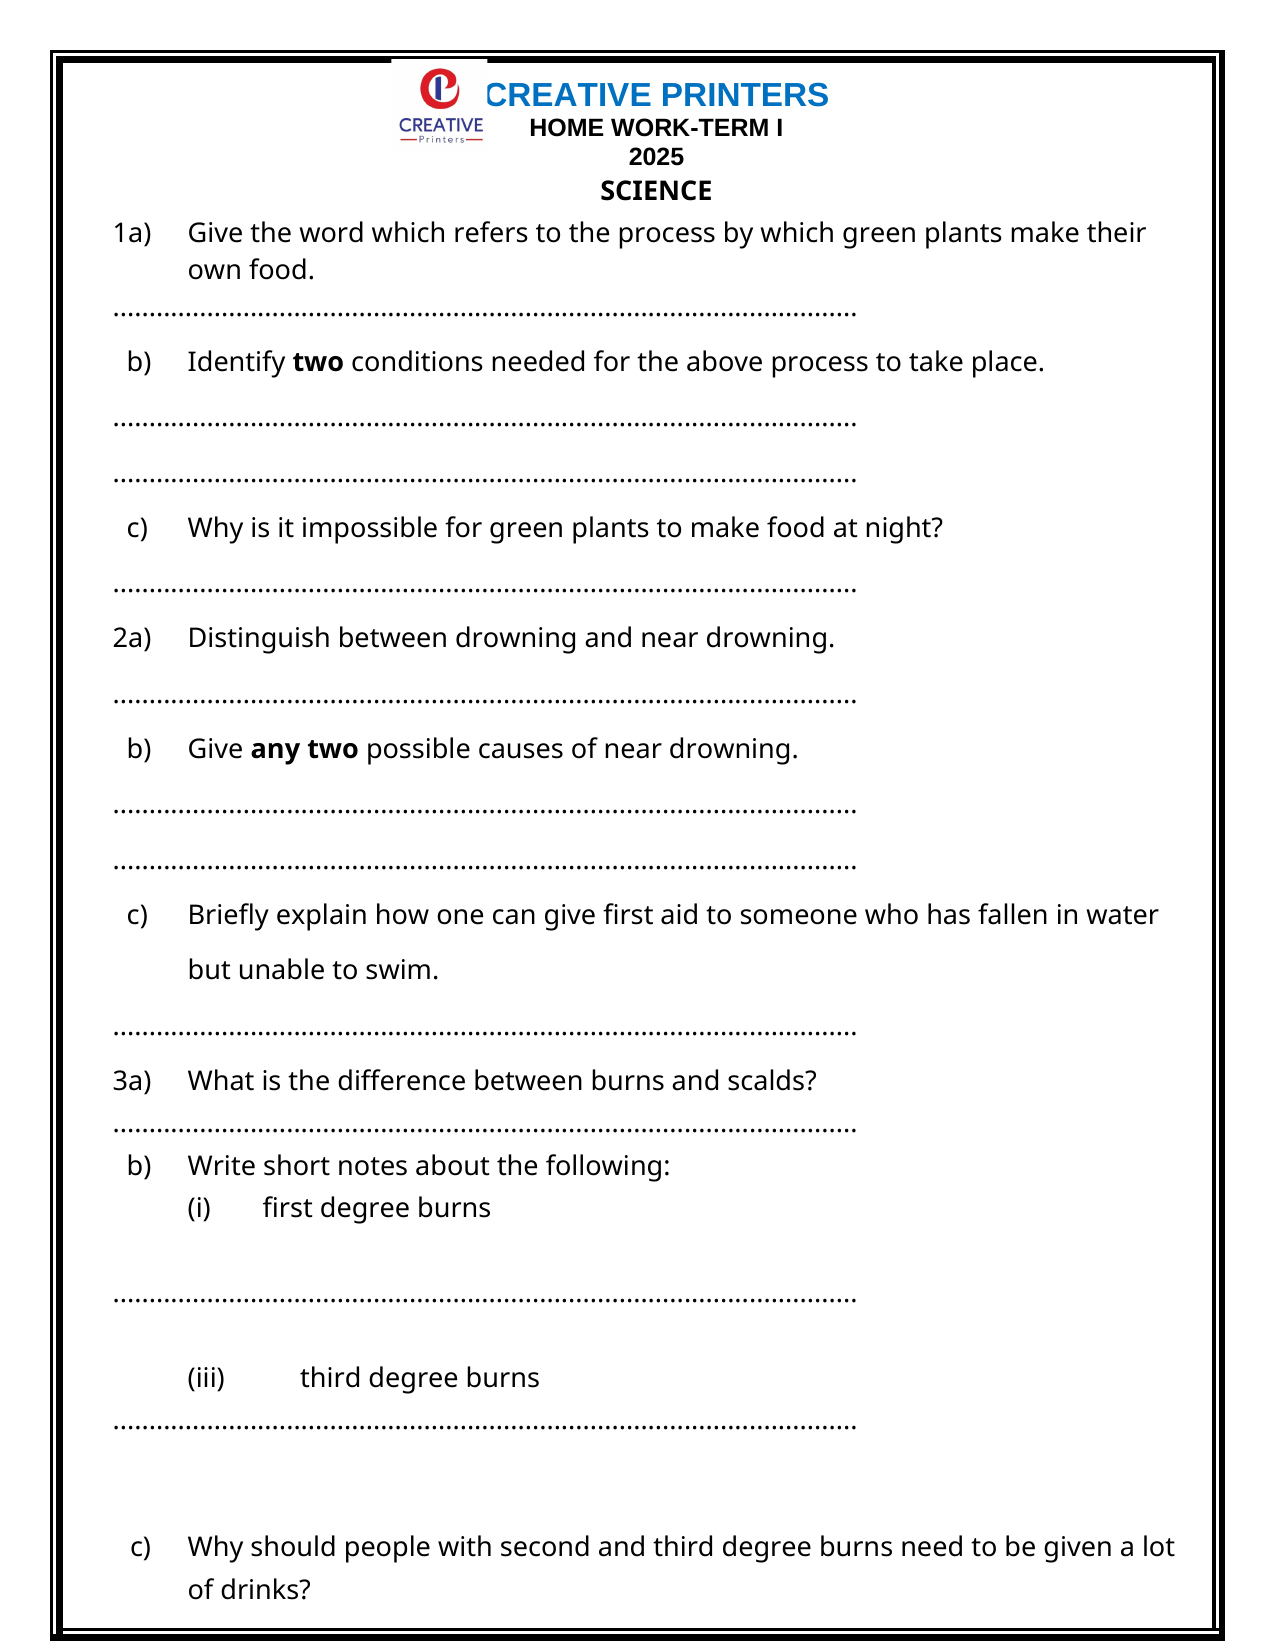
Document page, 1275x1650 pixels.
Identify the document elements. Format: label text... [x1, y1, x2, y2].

text ....................................................................................................... [112, 1104, 1200, 1141]
text ....................................................................................................... [112, 785, 1200, 822]
text ....................................................................................................... [112, 1273, 1200, 1310]
text 1a) Give the word which refers to the process by which green plants make their own food. [112, 213, 1200, 287]
text b) Identify two conditions needed for the above process to take place. [112, 342, 1200, 379]
list third degree burns [187, 1358, 1200, 1395]
text b) Give any two possible causes of near drowning. [112, 729, 1200, 766]
text ....................................................................................................... [112, 840, 1200, 877]
text b) Write short notes about the following: [112, 1146, 1200, 1183]
text SCIENCE [112, 171, 1200, 208]
text 2a) Distinguish between drowning and near drowning. [112, 619, 1200, 656]
text c) Why is it impossible for green plants to make food at night? [112, 508, 1200, 545]
text ....................................................................................................... [112, 674, 1200, 711]
text ....................................................................................................... [112, 287, 1200, 324]
text 3a) What is the difference between burns and scalds? [112, 1061, 1200, 1098]
picture [390, 59, 488, 153]
text ....................................................................................................... [112, 398, 1200, 434]
text ....................................................................................................... [112, 453, 1200, 490]
text ....................................................................................................... [112, 1006, 1200, 1043]
text (i) first degree burns [112, 1189, 1200, 1226]
text ....................................................................................................... [112, 1401, 1200, 1437]
text ....................................................................................................... [112, 564, 1200, 601]
text c) Why should people with second and third degree burns need to be given a lot of drinks? [130, 1528, 1200, 1607]
text c) Briefly explain how one can give first aid to someone who has fallen in water but unable to swim. [112, 896, 1200, 988]
